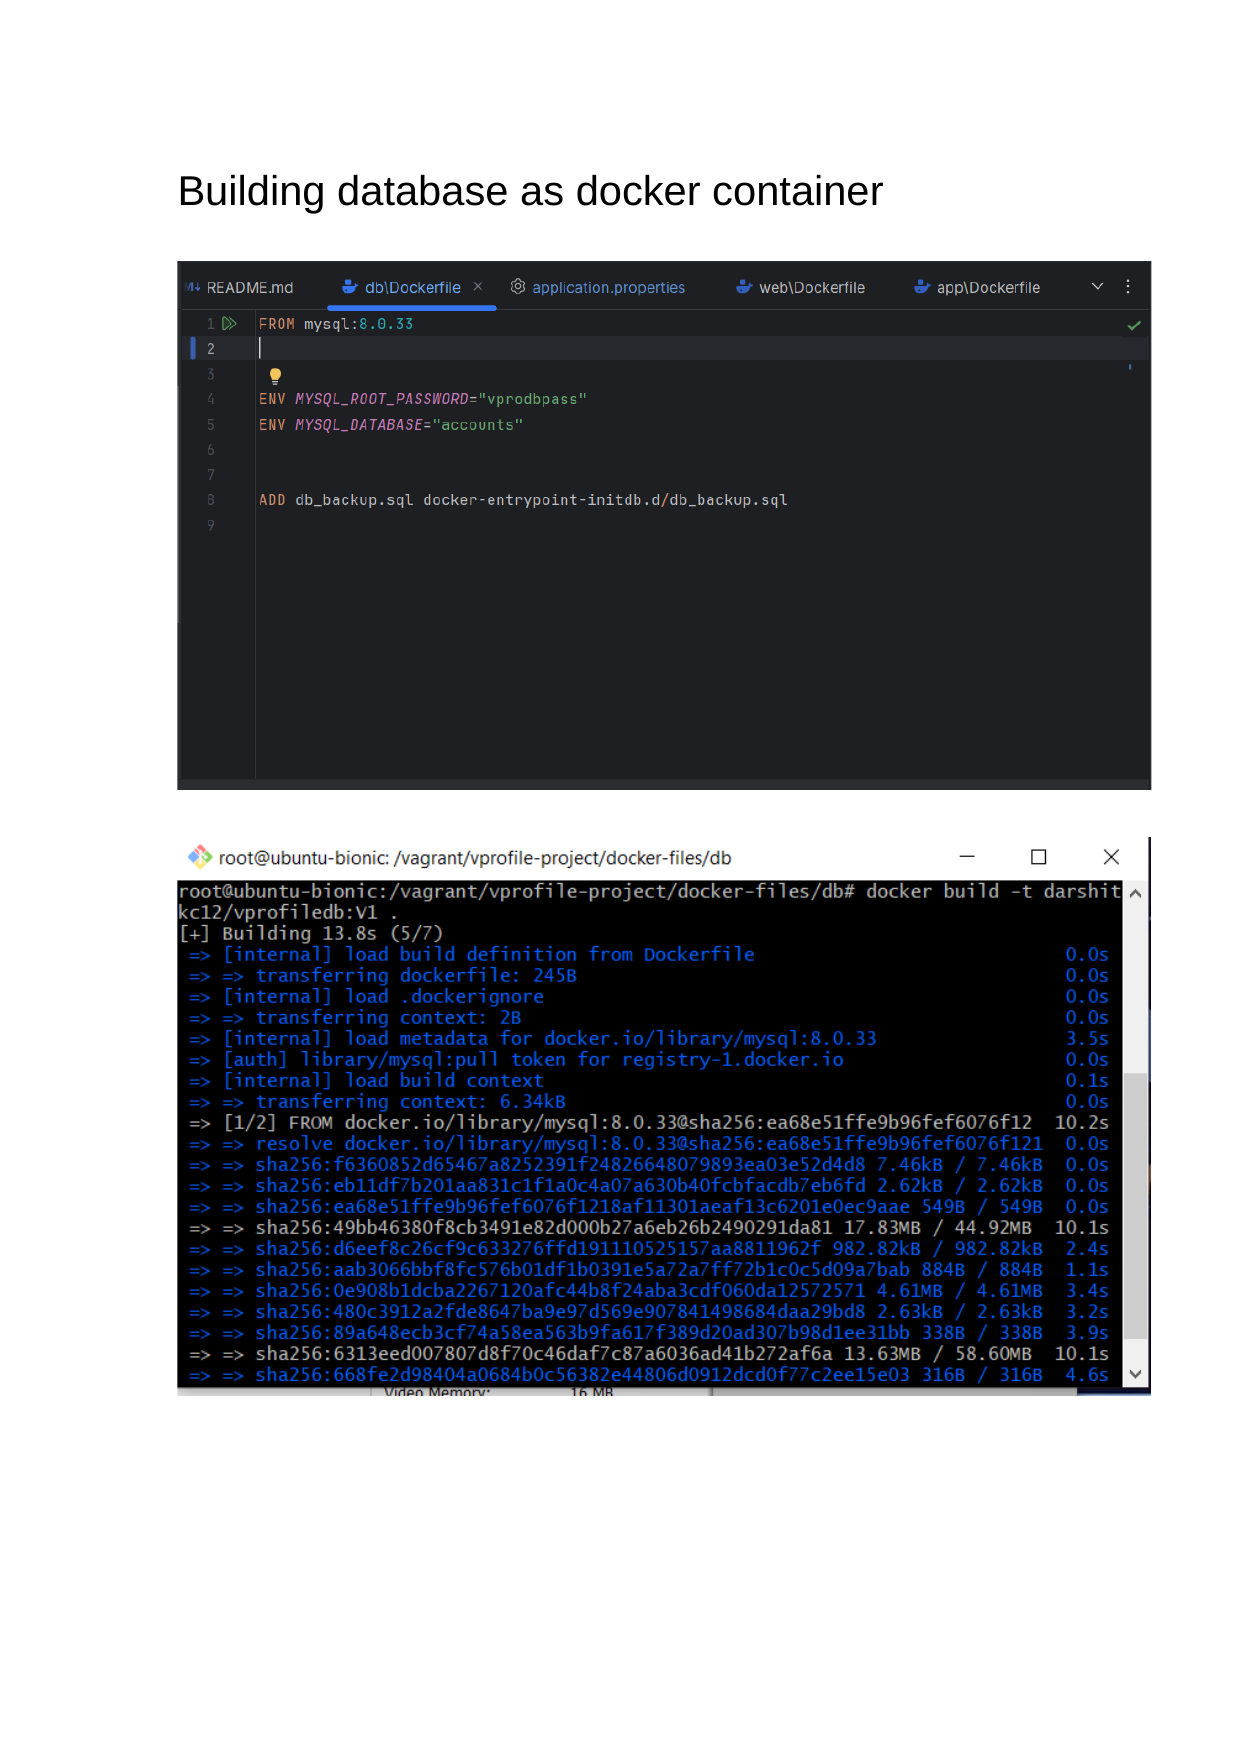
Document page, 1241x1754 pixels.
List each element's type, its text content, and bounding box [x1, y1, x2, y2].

picture [177, 837, 1151, 1396]
text Building database as docker container [177, 166, 1152, 214]
picture [177, 261, 1152, 790]
